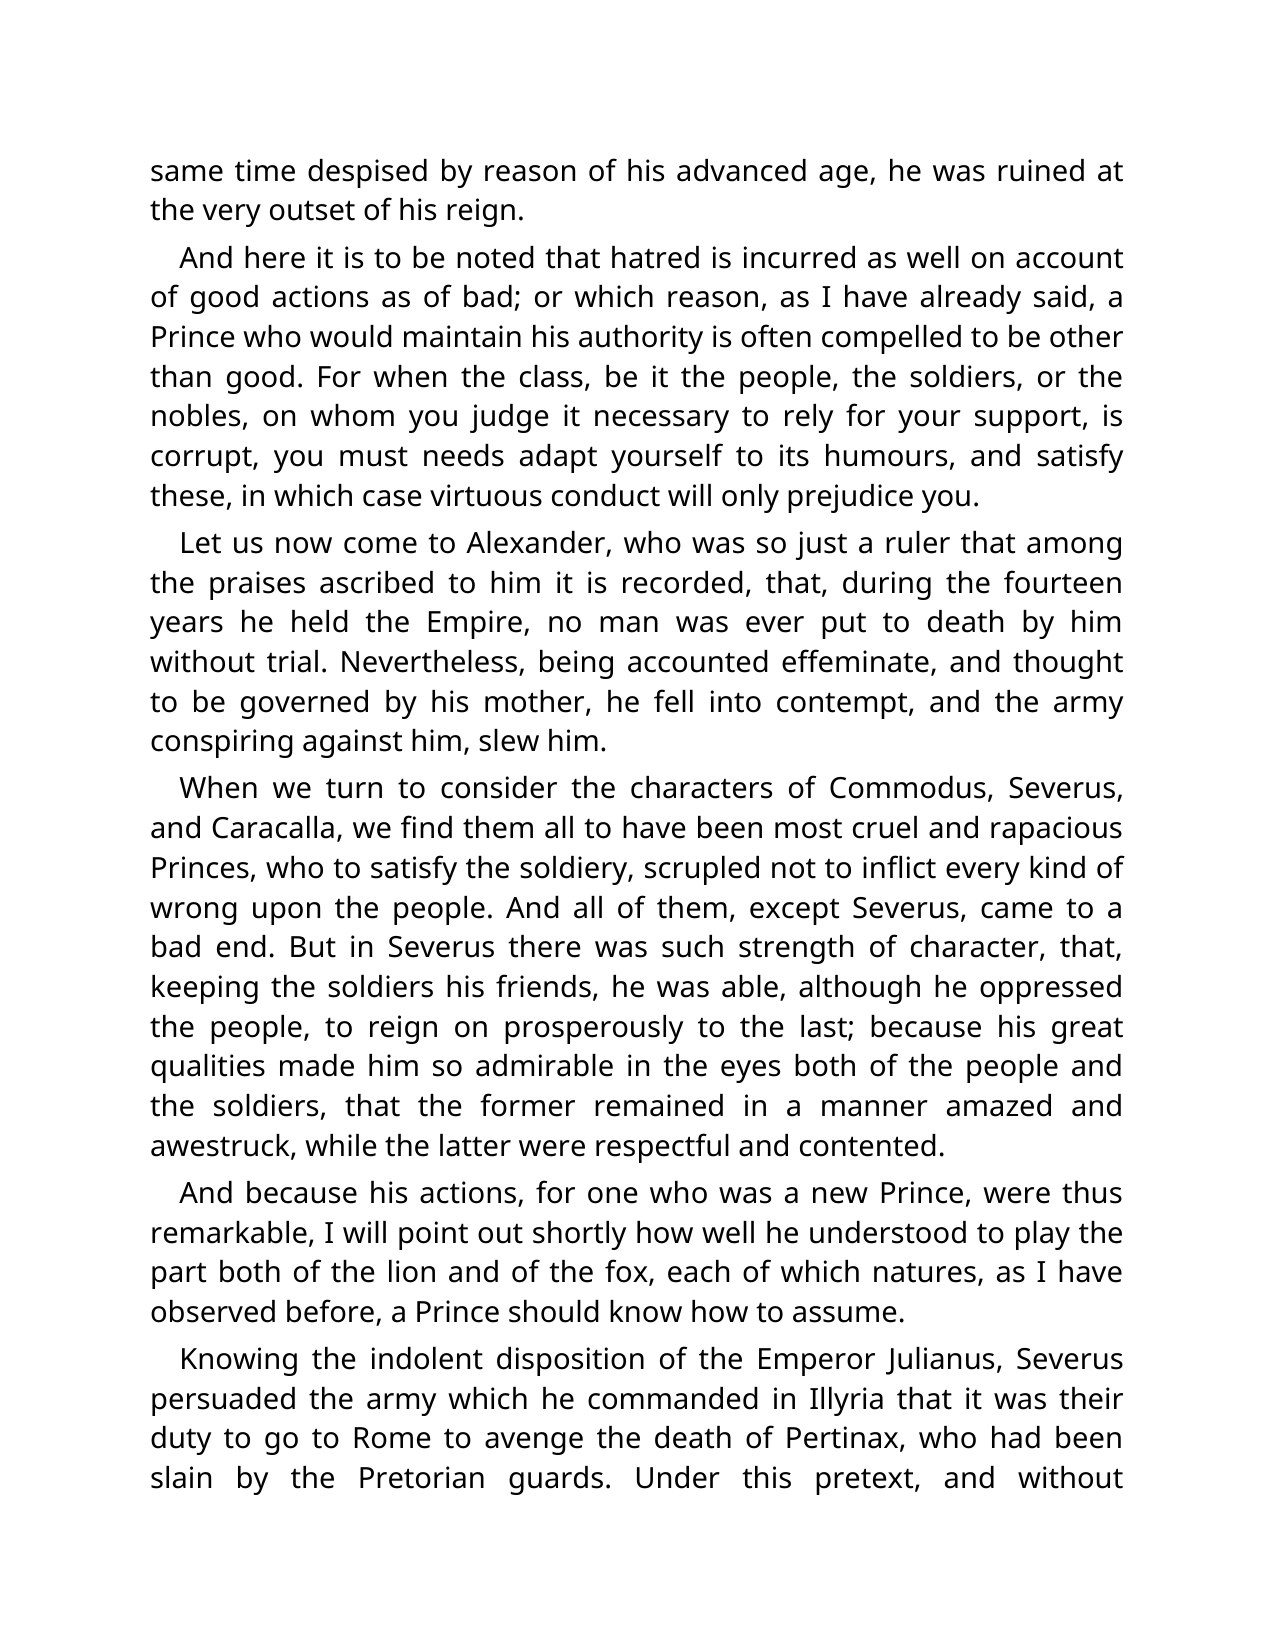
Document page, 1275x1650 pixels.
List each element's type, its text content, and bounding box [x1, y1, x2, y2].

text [150, 1338, 1125, 1497]
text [150, 150, 1125, 229]
text Let us now come to Alexander, who was so just a ruler that among the praises ascribed to him it is recorded, that, during the fourteen years he held the Empire, no man was ever put to death by him without trial. Nevertheless, being accounted effeminate, and thought to be governed by his mother, he fell into contempt, and the army conspiring against him, slew him. [150, 522, 1125, 760]
text When we turn to consider the characters of Commodus, Severus, and Caracalla, we find them all to have been most cruel and rapacious Princes, who to satisfy the soldiery, scrupled not to inflict every kind of wrong upon the people. And all of them, except Severus, came to a bad end. But in Severus there was such strength of character, that, keeping the soldiers his friends, he was able, although he oppressed the people, to reign on prosperously to the last; because his great qualities made him so admirable in the eyes both of the people and the soldiers, that the former remained in a manner amazed and awestruck, while the latter were respectful and contented. [150, 768, 1125, 1165]
text And because his actions, for one who was a new Prince, were thus remarkable, I will point out shortly how well he understood to play the part both of the lion and of the fox, each of which natures, as I have observed before, a Prince should know how to assume. [150, 1172, 1125, 1331]
text And here it is to be noted that hatred is incurred as well on account of good actions as of bad; or which reason, as I have already said, a Prince who would maintain his authority is often compelled to be other than good. For when the class, be it the people, the soldiers, or the nobles, on whom you judge it necessary to rely for your support, is corrupt, you must needs adapt yourself to its humours, and satisfy these, in which case virtuous conduct will only prejudice you. [150, 237, 1125, 515]
